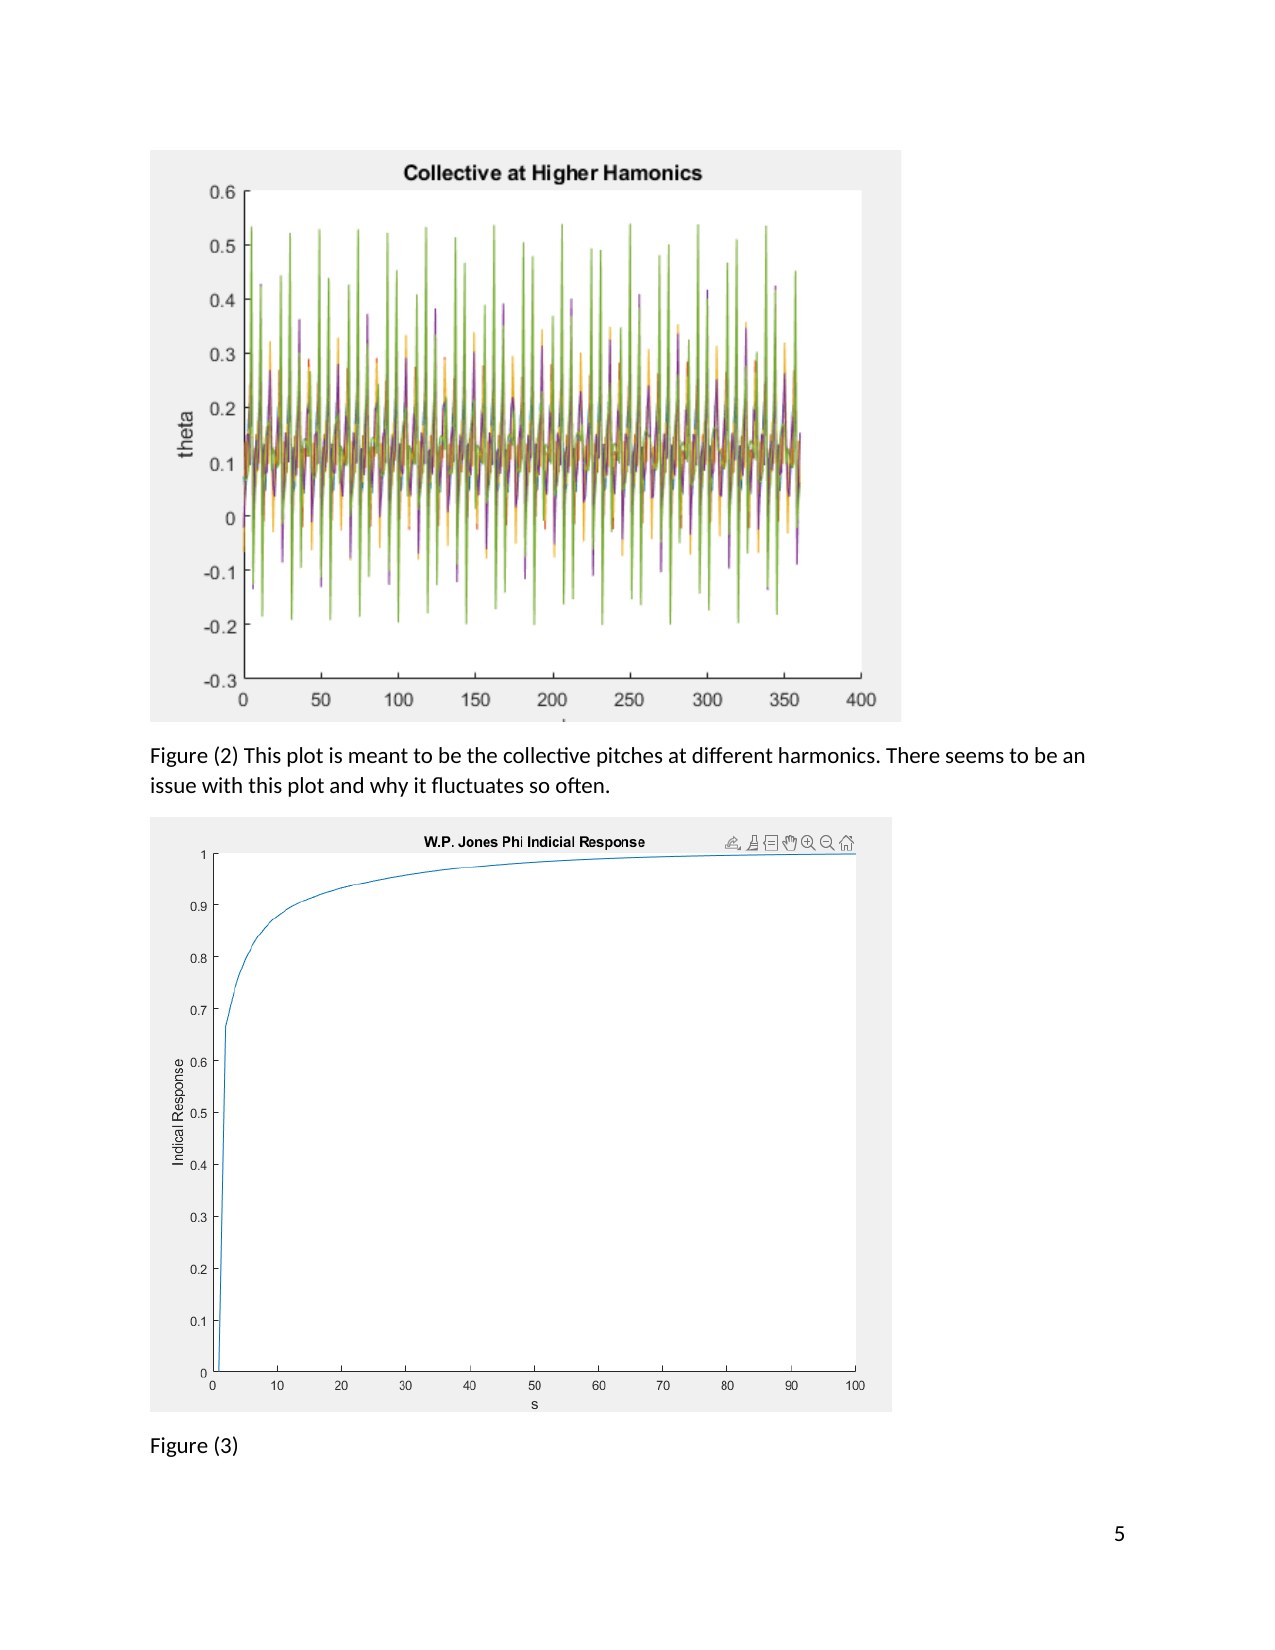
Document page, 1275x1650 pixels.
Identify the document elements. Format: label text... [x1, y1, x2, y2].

text Figure (3) [150, 1431, 1125, 1459]
text Figure (2) This plot is meant to be the collective pitches at different harmonics. There seems to be an issue with this plot and why it fluctuates so often. [150, 741, 1125, 799]
picture [150, 817, 893, 1412]
picture [150, 150, 902, 722]
